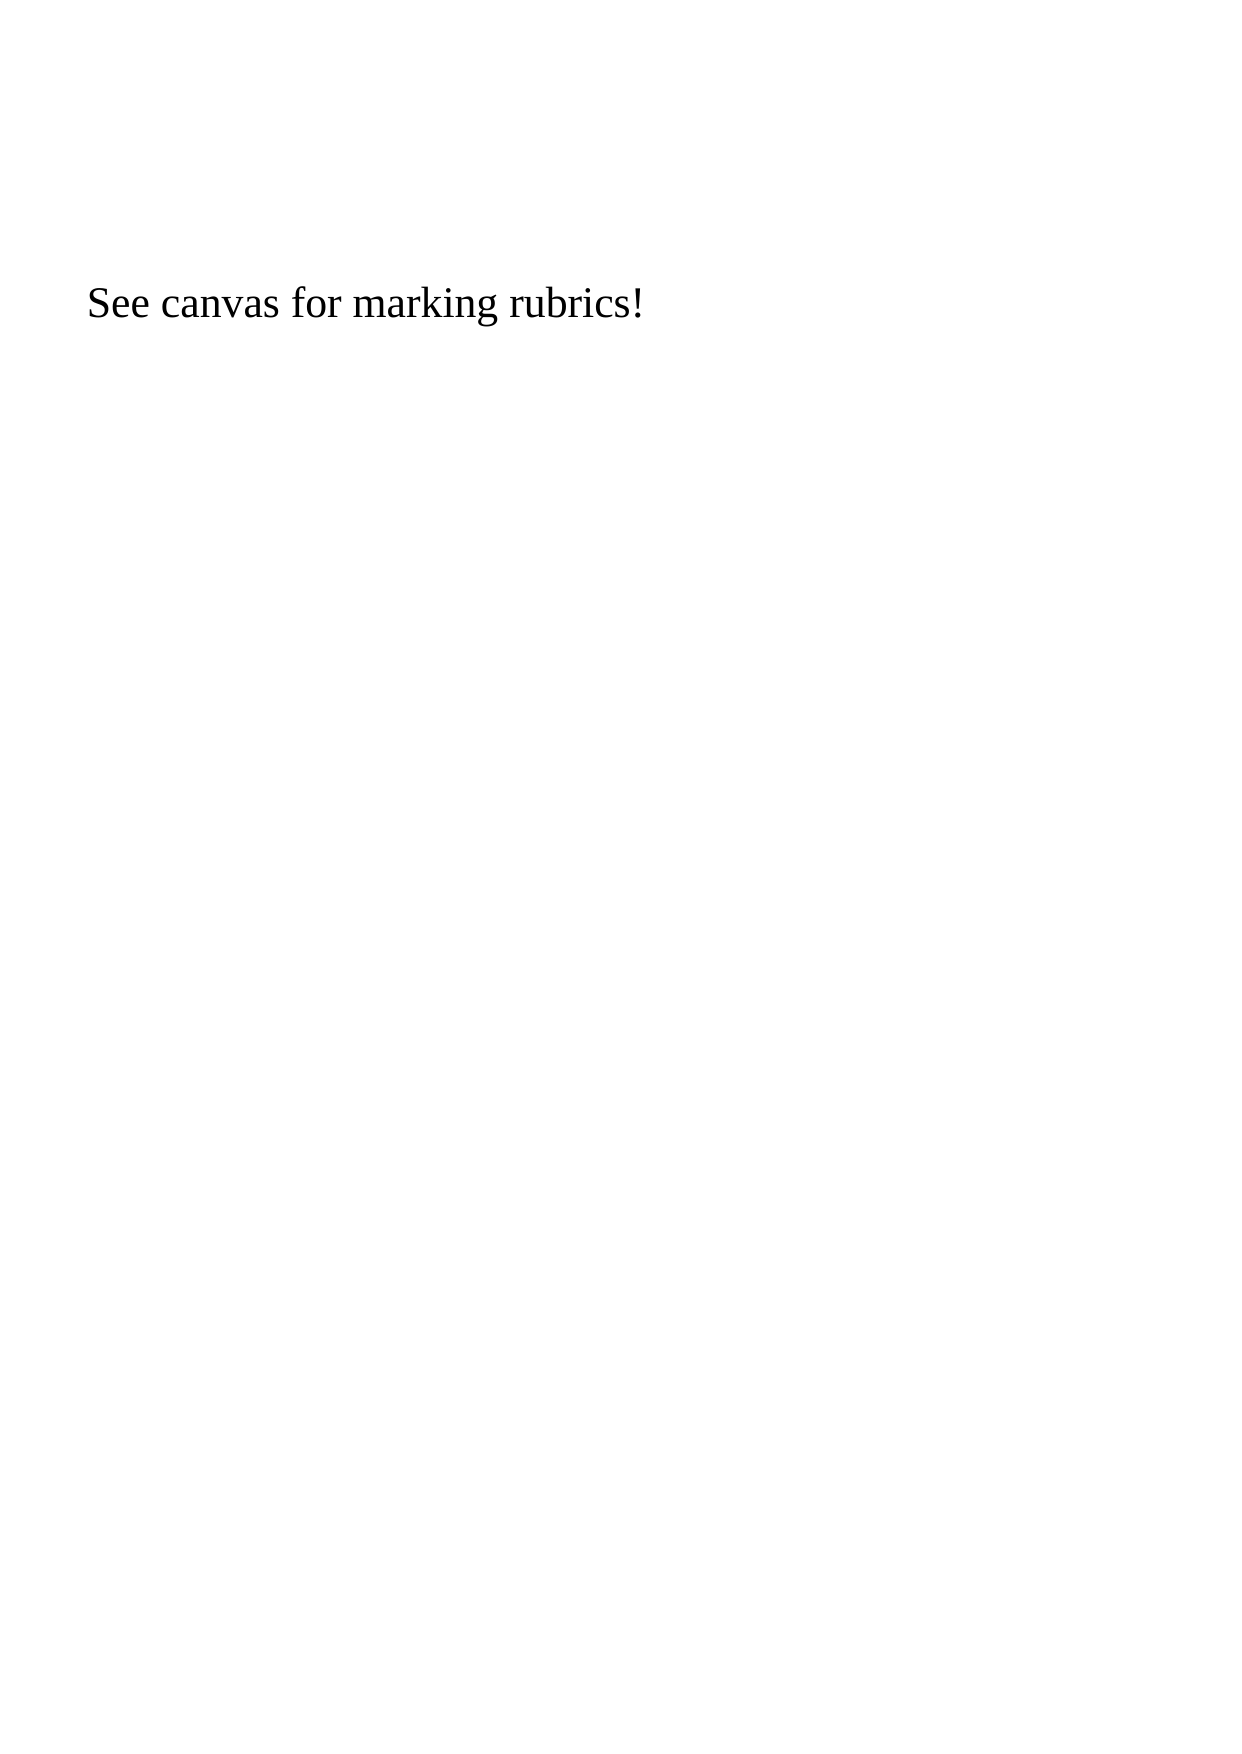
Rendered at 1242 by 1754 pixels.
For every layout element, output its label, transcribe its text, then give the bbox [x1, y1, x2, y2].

text See canvas for marking rubrics! [12, 279, 1093, 327]
